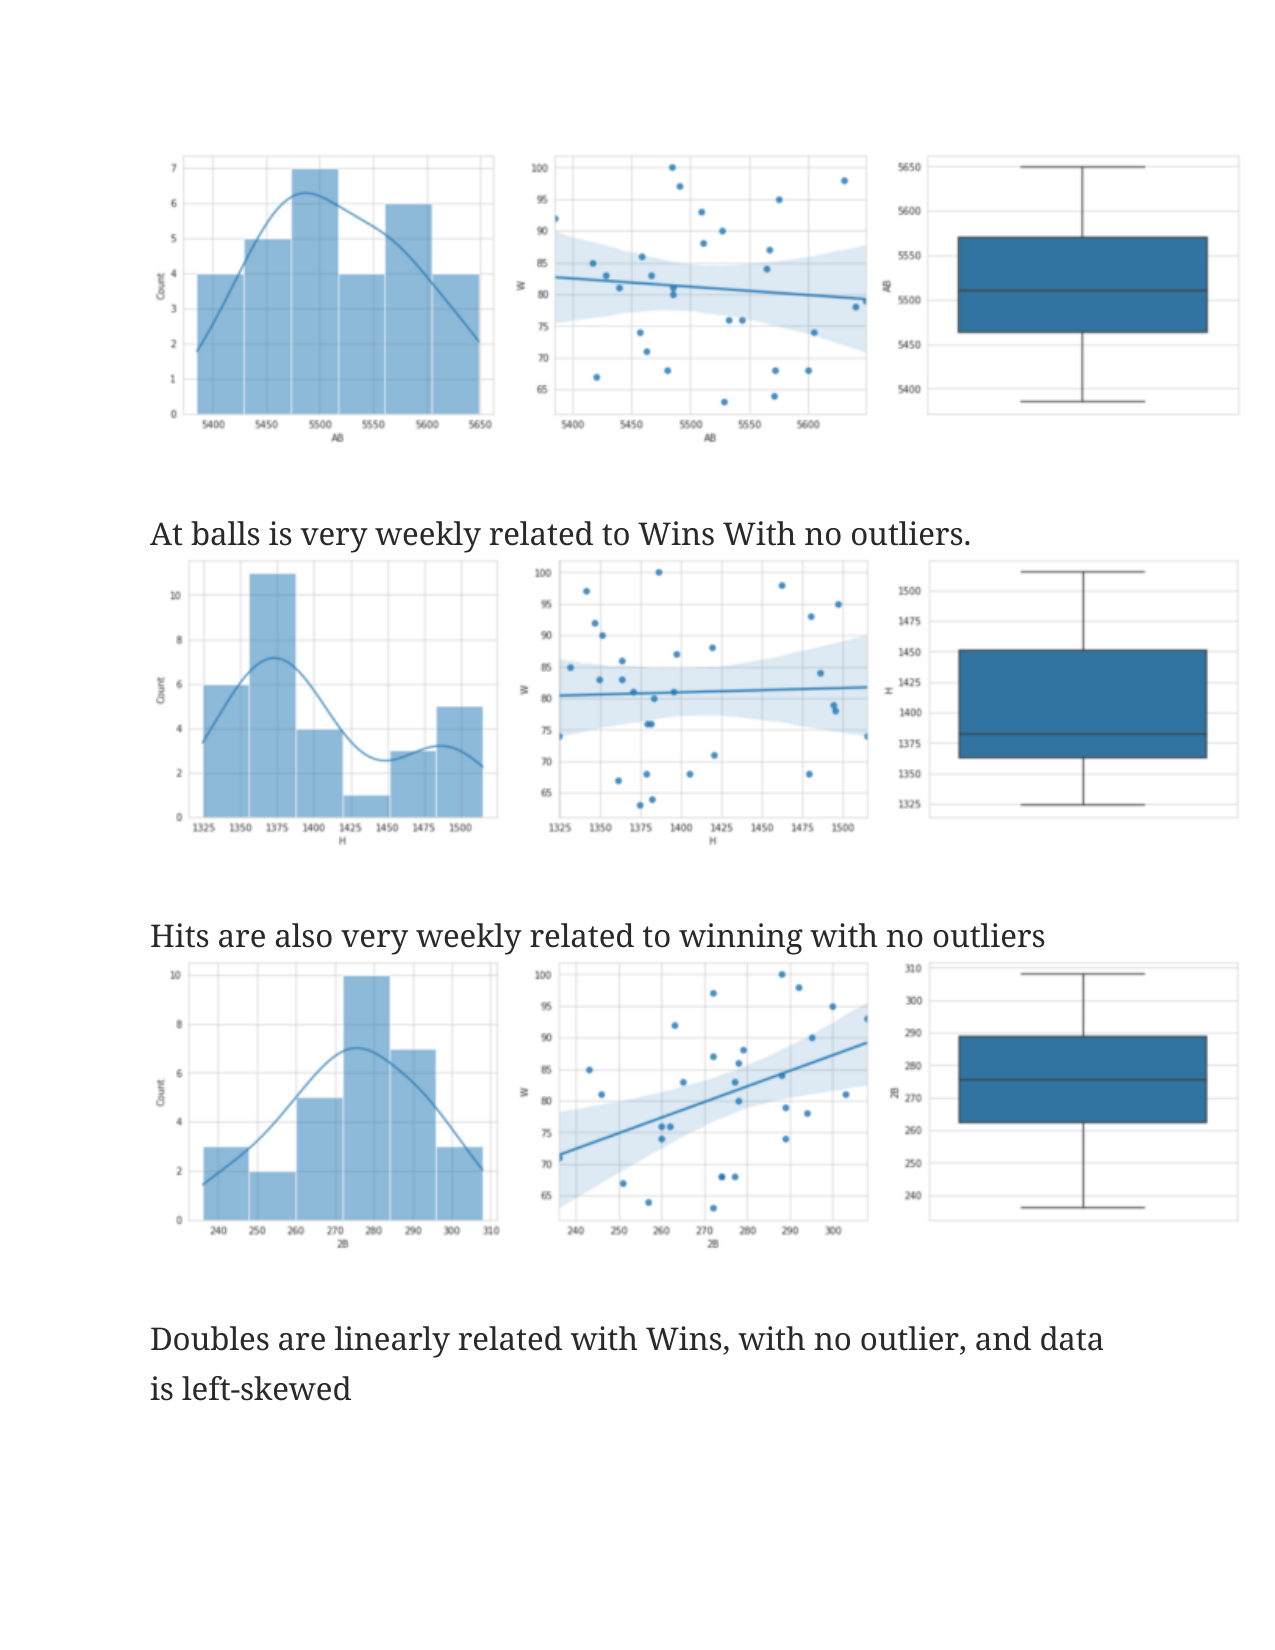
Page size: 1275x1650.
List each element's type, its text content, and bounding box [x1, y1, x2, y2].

picture [150, 554, 1244, 853]
text Hits are also very weekly related to winning with no outliers [150, 907, 1125, 956]
picture [150, 956, 1244, 1256]
picture [150, 150, 1244, 450]
text Doubles are linearly related with Wins, with no outlier, and data is left-skewed [150, 1309, 1125, 1409]
text At balls is very weekly related to Wins With no outliers. [150, 504, 1125, 554]
